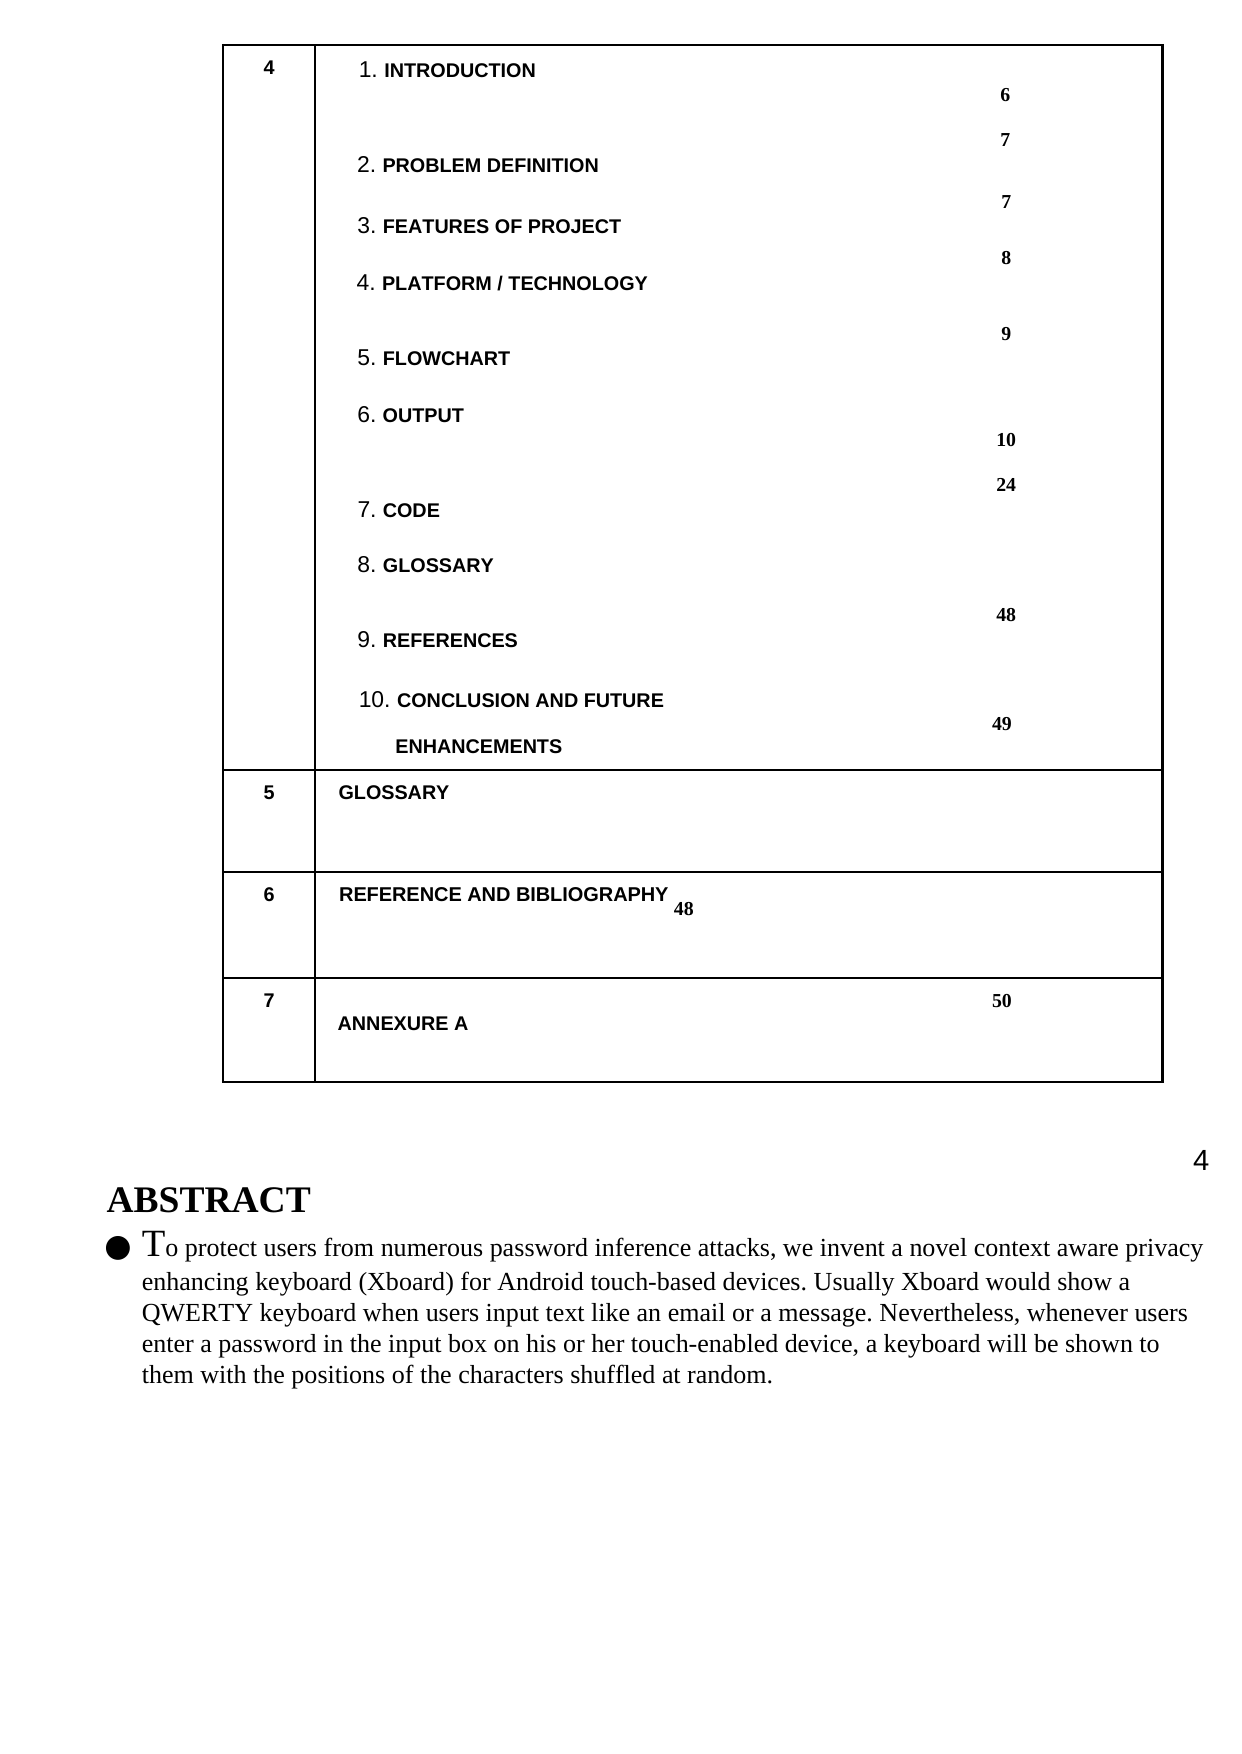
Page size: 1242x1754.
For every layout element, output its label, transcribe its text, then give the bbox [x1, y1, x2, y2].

table_cell 4 [224, 46, 314, 768]
text ABSTRACT [106, 1177, 1209, 1220]
table_cell 50 ANNEXURE A [316, 979, 1161, 1081]
table_cell GLOSSARY [316, 771, 1161, 871]
table_cell REFERENCE AND BIBLIOGRAPHY 48 [316, 873, 1161, 977]
table_cell 5 [224, 771, 314, 871]
table_cell 1. INTRODUCTION 6 7 2. PROBLEM DEFINITION 7 3. FEATURES OF PROJECT 8 4. PLATFORM / TECHNOLOGY 9 5. FLOWCHART 6. OUTPUT 10 24 7. CODE 8. GLOSSARY 48 9. REFERENCES 10. CONCLUSION AND FUTURE 49 ENHANCEMENTS [316, 46, 1161, 768]
table_cell 7 [224, 979, 314, 1081]
text 4 [37, 1143, 1209, 1177]
table_cell 6 [224, 873, 314, 977]
list To protect users from numerous password inference attacks, we invent a novel context aware privacy enhancing keyboard (Xboard) for Android touch-based devices. Usually Xboard would show a QWERTY keyboard when users input text like an email or a message. Nevertheless, whenever users enter a password in the input box on his or her touch-enabled device, a keyboard will be shown to them with the positions of the characters shuffled at random. [104, 1220, 1209, 1389]
